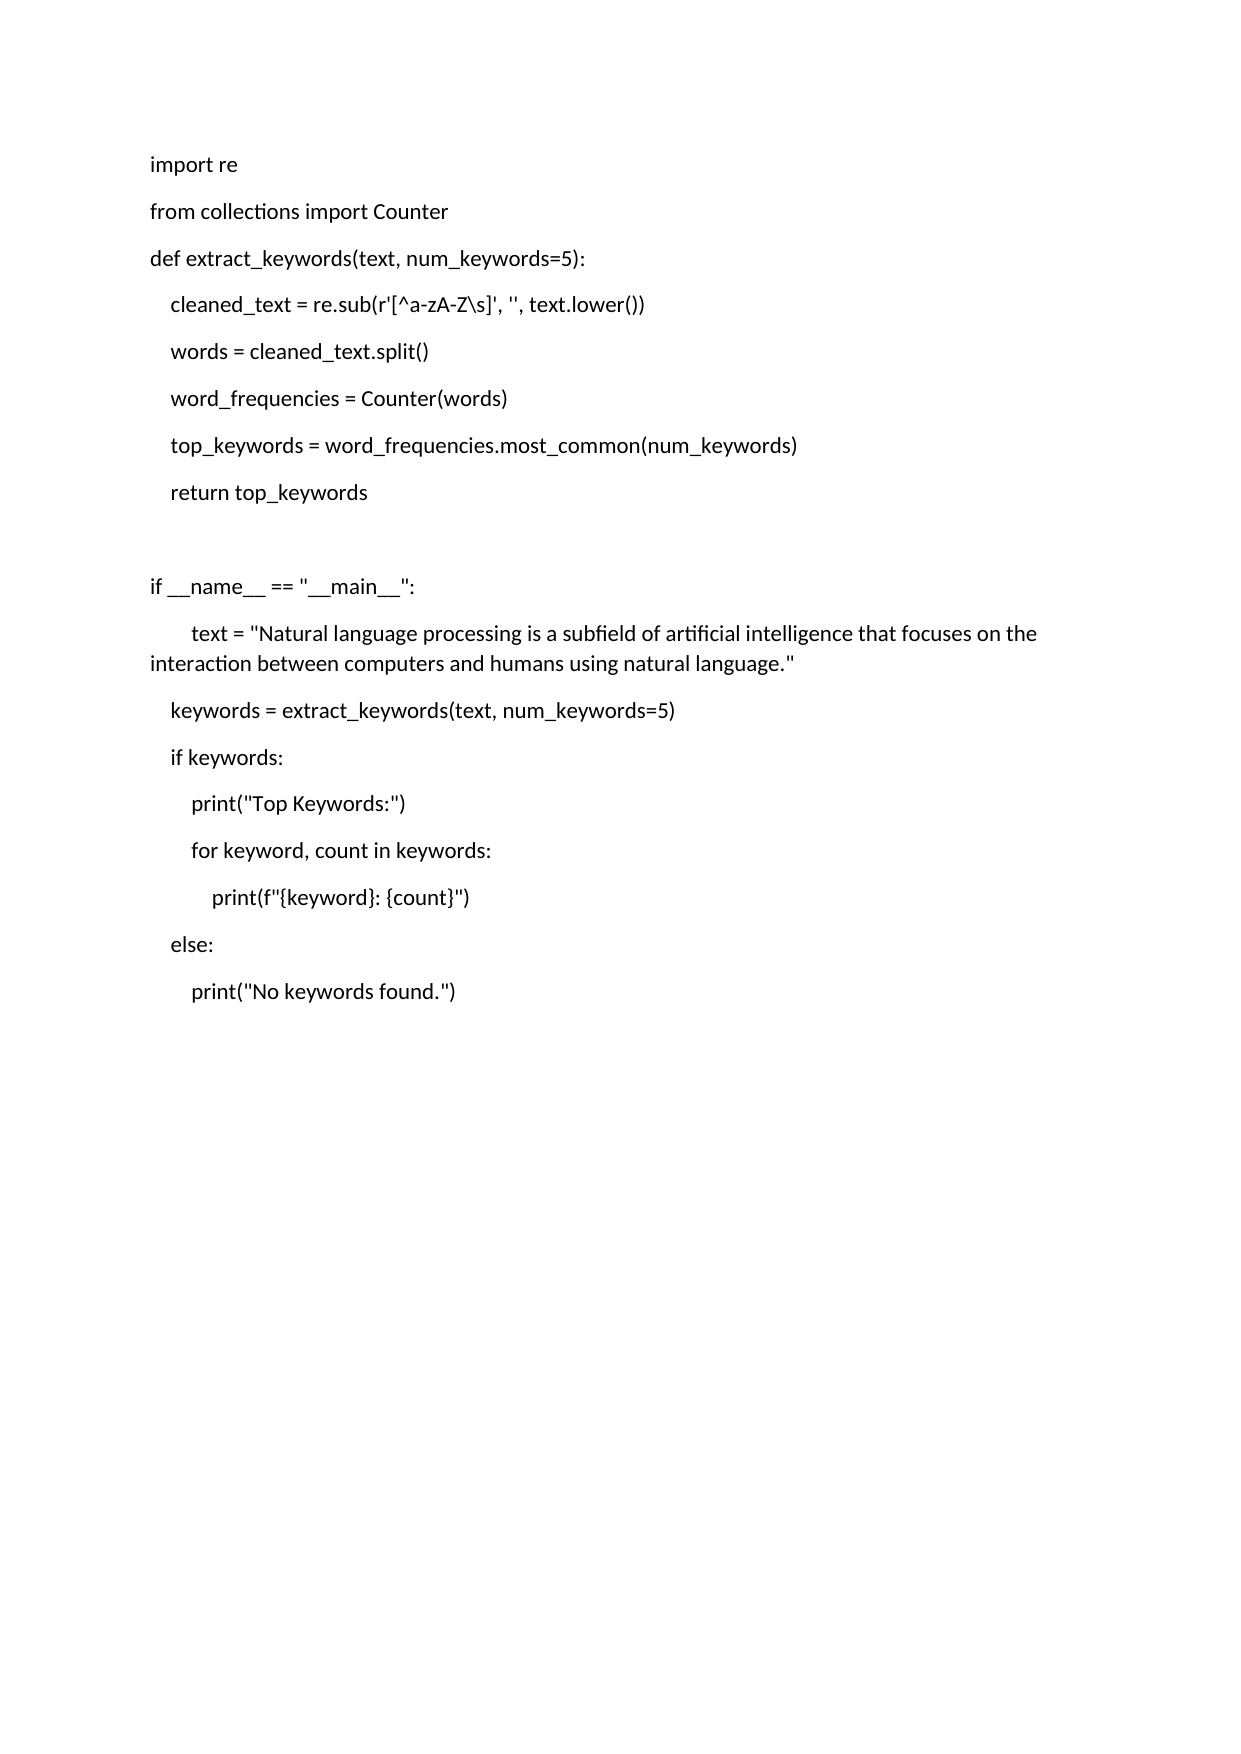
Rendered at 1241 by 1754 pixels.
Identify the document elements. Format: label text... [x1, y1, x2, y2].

text if __name__ == "__main__": [150, 572, 1090, 600]
text print("No keywords found.") [150, 977, 1090, 1005]
text print("Top Keywords:") [150, 789, 1090, 818]
text from collections import Counter [150, 197, 1090, 225]
text top_keywords = word_frequencies.most_common(num_keywords) [150, 431, 1090, 459]
text words = cleaned_text.split() [150, 337, 1090, 366]
text keywords = extract_keywords(text, num_keywords=5) [150, 696, 1090, 724]
text word_frequencies = Counter(words) [150, 384, 1090, 412]
text else: [150, 930, 1090, 958]
text def extract_keywords(text, num_keywords=5): [150, 244, 1090, 272]
text print(f"{keyword}: {count}") [150, 883, 1090, 911]
text return top_keywords [150, 478, 1090, 506]
text if keywords: [150, 743, 1090, 771]
text cleaned_text = re.sub(r'[^a-zA-Z\s]', '', text.lower()) [150, 291, 1090, 319]
text import re [150, 150, 1090, 178]
text for keyword, count in keywords: [150, 836, 1090, 864]
text text = "Natural language processing is a subfield of artificial intelligence that focuses on the interaction between computers and humans using natural language." [150, 619, 1090, 677]
